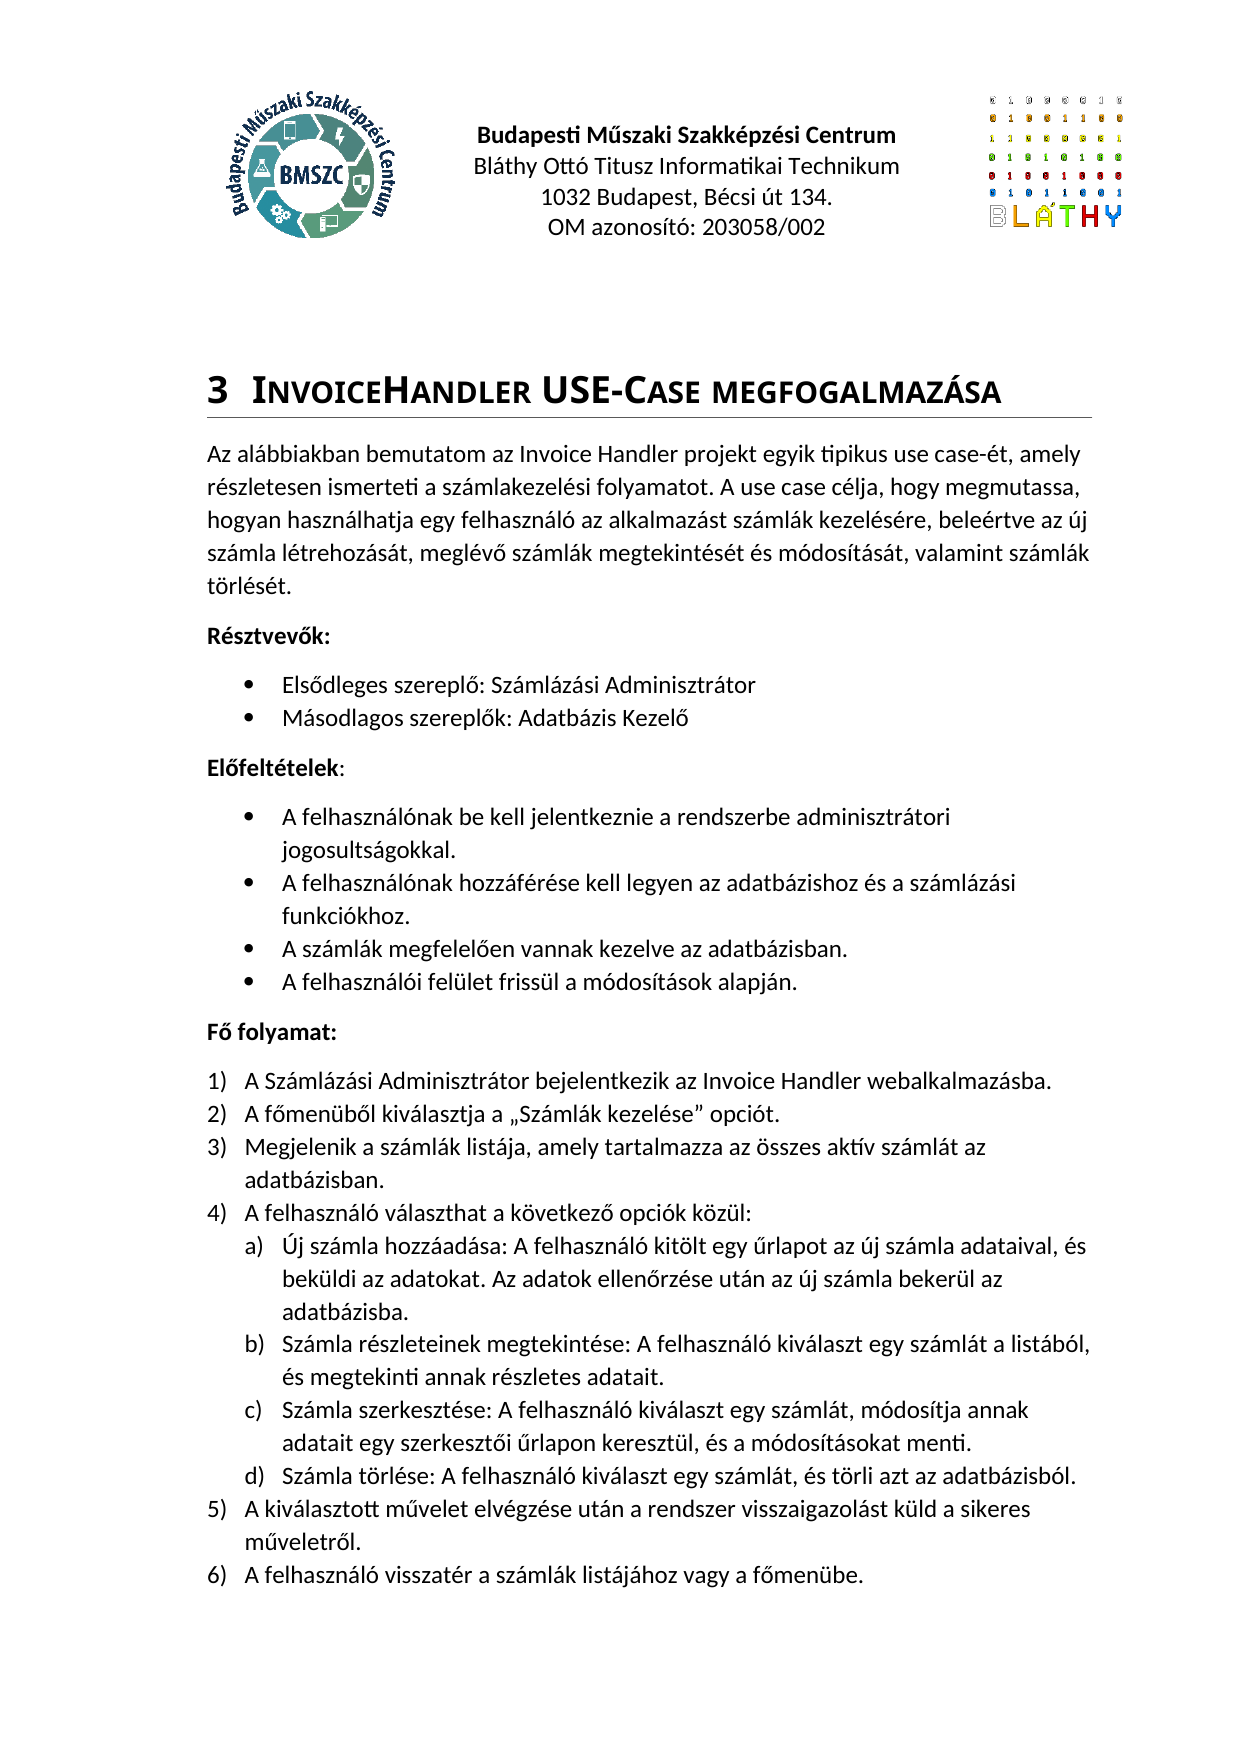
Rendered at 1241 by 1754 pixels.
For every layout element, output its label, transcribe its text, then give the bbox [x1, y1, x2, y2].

subtitle InvoiceHandler USE-Case megfogalmazása [207, 364, 1092, 417]
list Számla részleteinek megtekintése: A felhasználó kiválaszt egy számlát a listából, és megtekinti annak részletes adatait. [244, 1328, 1092, 1392]
picture [982, 88, 1129, 235]
text Résztvevők: [207, 620, 1092, 650]
picture [222, 88, 398, 242]
text Fő folyamat: [207, 1016, 1092, 1046]
list A felhasználói felület frissül a módosítások alapján. [244, 966, 1092, 997]
list Új számla hozzáadása: A felhasználó kitölt egy űrlapot az új számla adataival, és beküldi az adatokat. Az adatok ellenőrzése után az új számla bekerül az adatbázisba. [244, 1230, 1092, 1326]
list A kiválasztott művelet elvégzése után a rendszer visszaigazolást küld a sikeres műveletről. [207, 1493, 1092, 1557]
list A felhasználó visszatér a számlák listájához vagy a főmenübe. [207, 1559, 1092, 1589]
list Másodlagos szereplők: Adatbázis Kezelő [244, 702, 1092, 733]
list Elsődleges szereplő: Számlázási Adminisztrátor [244, 669, 1092, 700]
list A felhasználó választhat a következő opciók közül: [207, 1197, 1092, 1227]
list A felhasználónak be kell jelentkeznie a rendszerbe adminisztrátori jogosultságokkal. [244, 801, 1092, 865]
list A számlák megfelelően vannak kezelve az adatbázisban. [244, 933, 1092, 964]
text Előfeltételek: [207, 752, 1092, 782]
list Számla törlése: A felhasználó kiválaszt egy számlát, és törli azt az adatbázisból. [244, 1460, 1092, 1491]
list Számla szerkesztése: A felhasználó kiválaszt egy számlát, módosítja annak adatait egy szerkesztői űrlapon keresztül, és a módosításokat menti. [244, 1394, 1092, 1458]
list A főmenüből kiválasztja a „Számlák kezelése” opciót. [207, 1098, 1092, 1129]
list A Számlázási Adminisztrátor bejelentkezik az Invoice Handler webalkalmazásba. [207, 1065, 1092, 1096]
list A felhasználónak hozzáférése kell legyen az adatbázishoz és a számlázási funkciókhoz. [244, 867, 1092, 931]
text Az alábbiakban bemutatom az Invoice Handler projekt egyik tipikus use case-ét, amely részletesen ismerteti a számlakezelési folyamatot. A use case célja, hogy megmutassa, hogyan használhatja egy felhasználó az alkalmazást számlák kezelésére, beleértve az új számla létrehozását, meglévő számlák megtekintését és módosítását, valamint számlák törlését. [207, 438, 1092, 601]
list Megjelenik a számlák listája, amely tartalmazza az összes aktív számlát az adatbázisban. [207, 1131, 1092, 1194]
